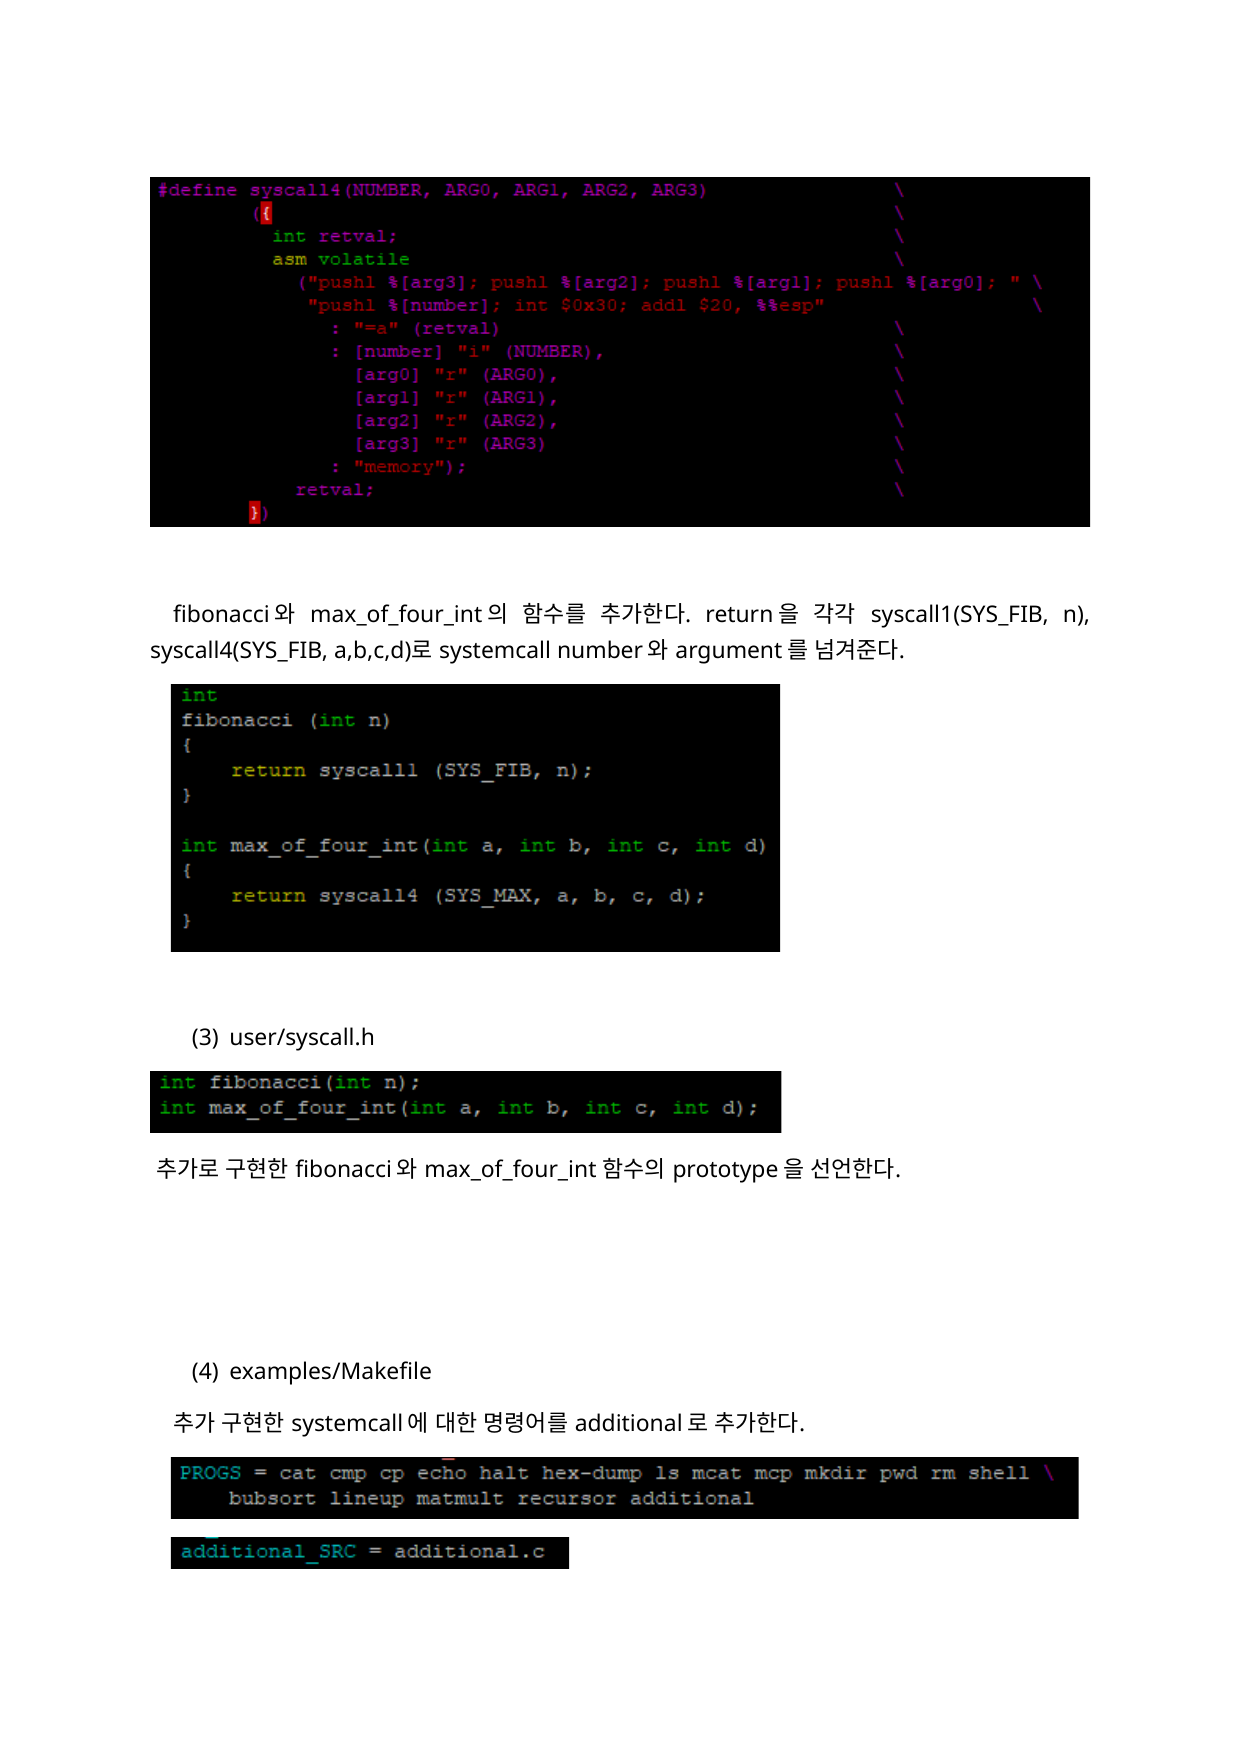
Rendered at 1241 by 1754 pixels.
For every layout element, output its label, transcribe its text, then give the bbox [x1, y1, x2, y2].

list user/syscall.h [192, 1021, 1090, 1052]
picture [150, 177, 1091, 527]
text fibonacci와 max_of_four_int의 함수를 추가한다. return을 각각 syscall1(SYS_FIB, n), syscall4(SYS_FIB, a,b,c,d)로 systemcall number와 argument를 넘겨준다. [150, 596, 1090, 665]
list examples/Makefile [192, 1355, 1090, 1386]
picture [170, 1537, 570, 1569]
picture [150, 1071, 782, 1133]
picture [170, 1457, 1079, 1519]
text 추가로 구현한 fibonacci와 max_of_four_int 함수의 prototype을 선언한다. [150, 1151, 1090, 1184]
text 추가 구현한 systemcall에 대한 명령어를 additional로 추가한다. [150, 1405, 1090, 1439]
picture [170, 684, 781, 952]
